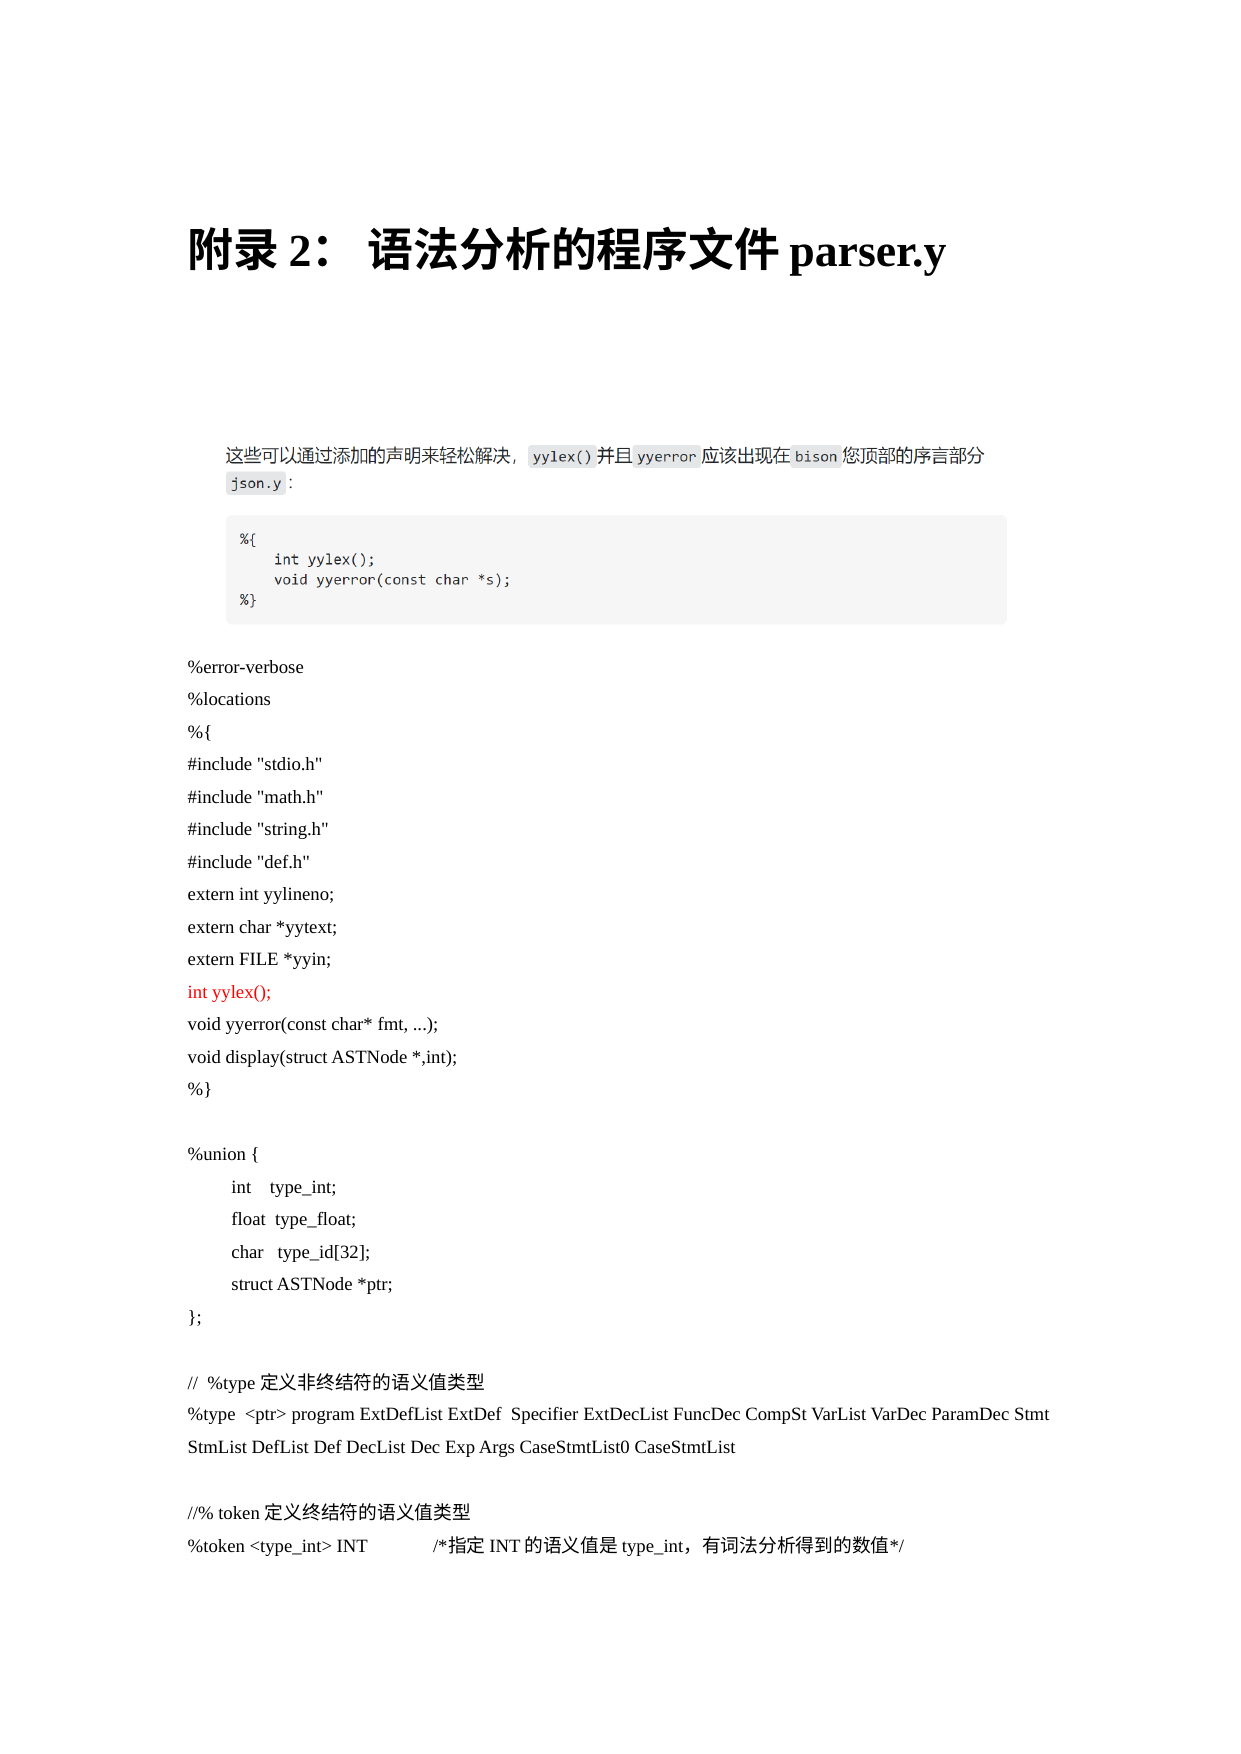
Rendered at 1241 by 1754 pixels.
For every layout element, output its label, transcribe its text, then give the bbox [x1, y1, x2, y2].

text %type <ptr> program ExtDefList ExtDef Specifier ExtDecList FuncDec CompSt VarList VarDec ParamDec Stmt StmList DefList Def DecList Dec Exp Args CaseStmtList0 CaseStmtList [187, 1398, 1053, 1463]
text #include "string.h" [187, 813, 1053, 845]
text %locations [187, 683, 1053, 715]
subtitle 附录2： 语法分析的程序文件parser.y [187, 197, 1053, 295]
text extern FILE *yyin; [187, 943, 1053, 975]
text %union { [187, 1138, 1053, 1170]
picture [187, 422, 1053, 649]
text int type_int; [187, 1170, 1053, 1203]
text %{ [187, 715, 1053, 748]
text }; [187, 1300, 1053, 1333]
text extern int yylineno; [187, 878, 1053, 910]
text void display(struct ASTNode *,int); [187, 1040, 1053, 1073]
text void yyerror(const char* fmt, ...); [187, 1008, 1053, 1040]
text #include "stdio.h" [187, 748, 1053, 780]
text // %type 定义非终结符的语义值类型 [187, 1365, 1053, 1398]
text extern char *yytext; [187, 910, 1053, 943]
text struct ASTNode *ptr; [187, 1268, 1053, 1300]
text #include "def.h" [187, 845, 1053, 878]
text float type_float; [187, 1203, 1053, 1235]
text //% token 定义终结符的语义值类型 [187, 1495, 1053, 1528]
text %error-verbose [187, 650, 1053, 683]
text %token <type_int> INT /*指定INT的语义值是type_int，有词法分析得到的数值*/ [187, 1528, 1053, 1560]
text %} [187, 1073, 1053, 1105]
text char type_id[32]; [187, 1235, 1053, 1268]
text int yylex(); [187, 975, 1053, 1008]
text #include "math.h" [187, 780, 1053, 813]
